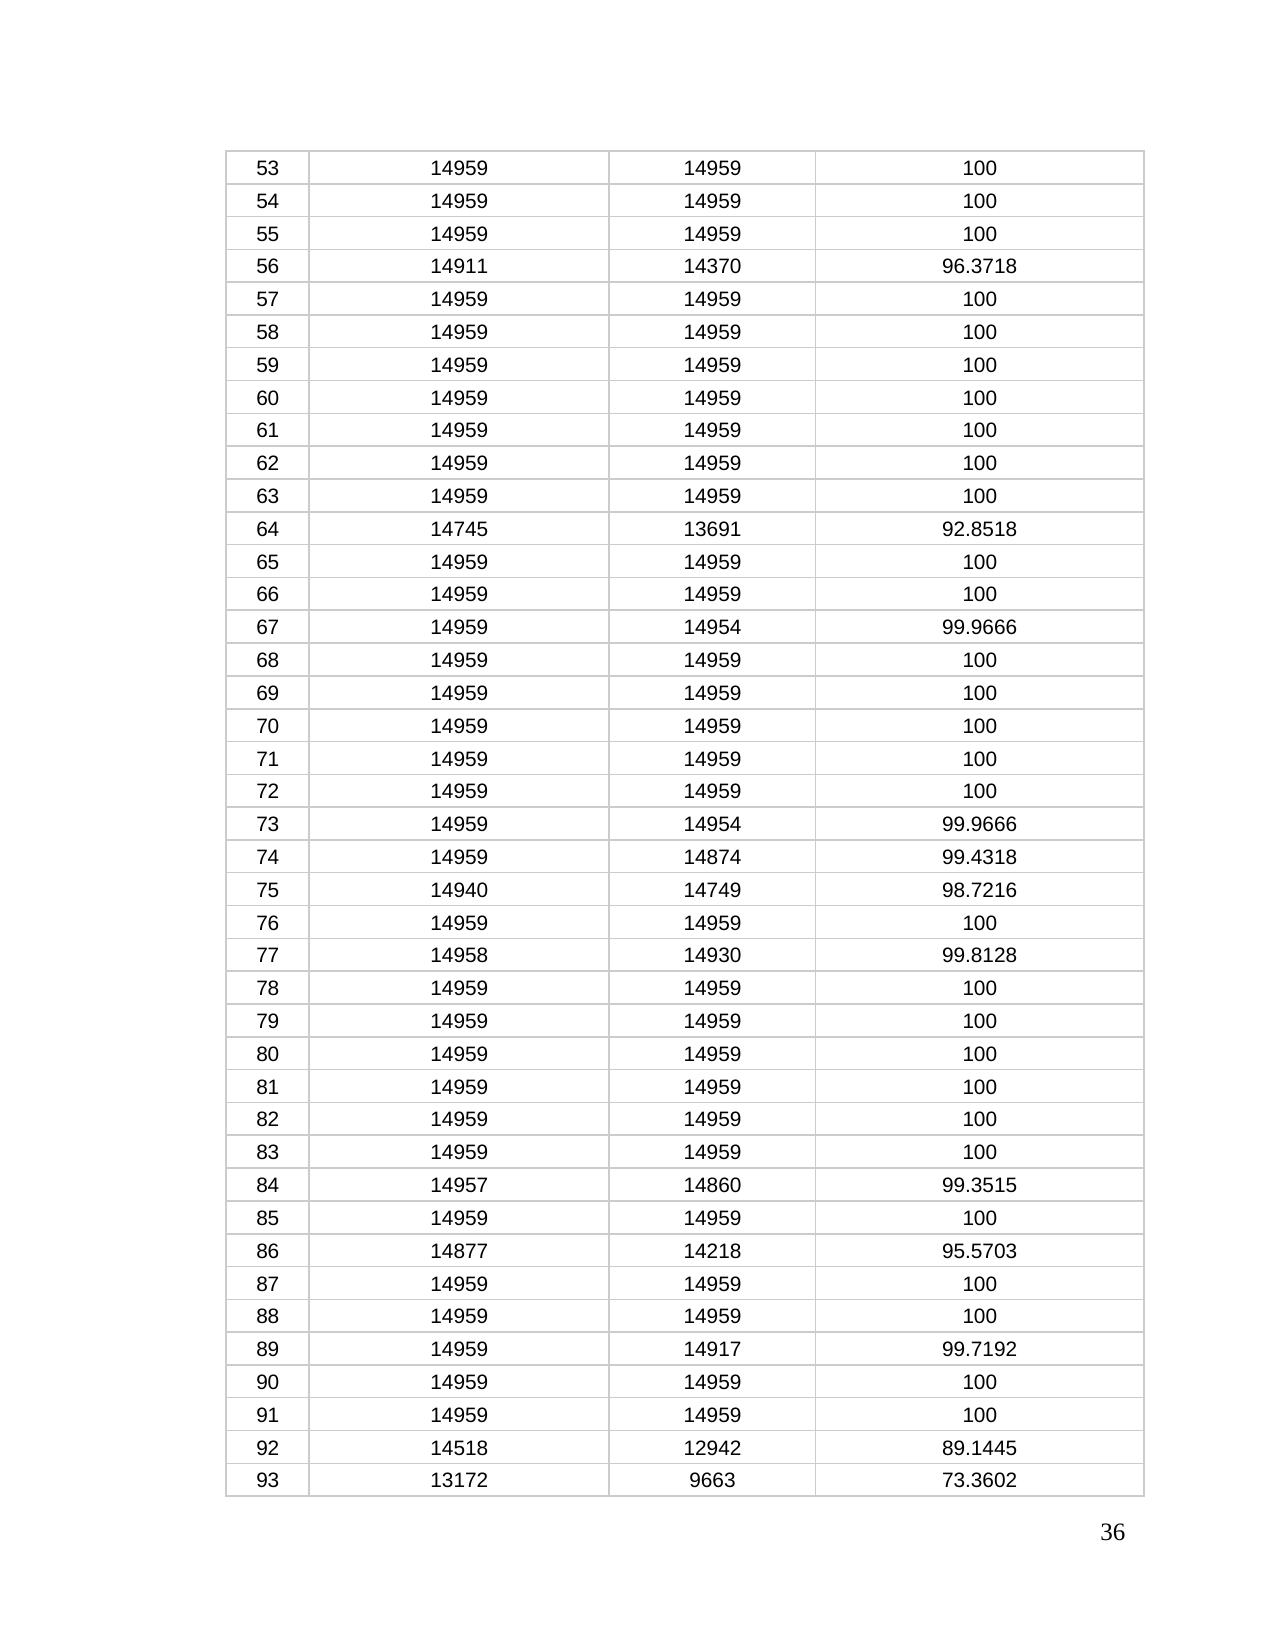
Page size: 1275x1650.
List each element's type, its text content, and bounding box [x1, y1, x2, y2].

table_cell 82 [227, 1103, 308, 1134]
table_cell 14954 [610, 611, 815, 642]
table_cell 14959 [610, 677, 815, 708]
table_cell 74 [227, 841, 308, 872]
table_cell 14959 [610, 906, 815, 937]
table_cell 98.7216 [816, 873, 1143, 905]
table_cell 14959 [310, 414, 608, 445]
table_cell 66 [227, 578, 308, 609]
table_cell 14959 [610, 217, 815, 248]
table_cell 100 [816, 545, 1143, 577]
table_cell 73.3602 [816, 1464, 1143, 1495]
table_cell 14959 [610, 1366, 815, 1397]
table_cell 89.1445 [816, 1431, 1143, 1462]
table_cell 64 [227, 513, 308, 544]
table_cell 100 [816, 414, 1143, 445]
table_cell 85 [227, 1202, 308, 1233]
table_cell 100 [816, 1366, 1143, 1397]
table_cell 100 [816, 906, 1143, 937]
table_cell 87 [227, 1267, 308, 1298]
table_cell 14930 [610, 939, 815, 970]
table_cell 100 [816, 710, 1143, 741]
table_cell 100 [816, 283, 1143, 314]
table_cell 14959 [310, 545, 608, 577]
table_cell 92.8518 [816, 513, 1143, 544]
table_cell 88 [227, 1300, 308, 1331]
table_cell 79 [227, 1005, 308, 1036]
table_cell 93 [227, 1464, 308, 1495]
table_cell 14959 [610, 1136, 815, 1167]
table_cell 75 [227, 873, 308, 905]
table_cell 14959 [610, 545, 815, 577]
table_cell 59 [227, 348, 308, 380]
table_cell 100 [816, 1202, 1143, 1233]
table_cell 14959 [310, 1005, 608, 1036]
table_cell 14874 [610, 841, 815, 872]
table_cell 84 [227, 1169, 308, 1200]
table_cell 100 [816, 1398, 1143, 1430]
table_cell 14959 [610, 1070, 815, 1102]
table_cell 14959 [610, 152, 815, 183]
table_cell 100 [816, 742, 1143, 773]
table_cell 14959 [610, 1398, 815, 1430]
table_cell 14959 [610, 742, 815, 773]
table_cell 69 [227, 677, 308, 708]
table_cell 14940 [310, 873, 608, 905]
table_cell 100 [816, 972, 1143, 1003]
table_cell 14959 [310, 906, 608, 937]
table_cell 61 [227, 414, 308, 445]
table_cell 14959 [310, 1103, 608, 1134]
table_cell 14959 [610, 414, 815, 445]
table_cell 100 [816, 1103, 1143, 1134]
table_cell 91 [227, 1398, 308, 1430]
table_cell 14860 [610, 1169, 815, 1200]
table_cell 14959 [610, 316, 815, 347]
table_cell 73 [227, 808, 308, 839]
table_cell 99.4318 [816, 841, 1143, 872]
table_cell 14959 [610, 185, 815, 216]
table_cell 14959 [310, 381, 608, 412]
table_cell 14218 [610, 1235, 815, 1266]
table_cell 14959 [310, 1333, 608, 1364]
table_cell 14959 [610, 447, 815, 478]
table_cell 14959 [610, 644, 815, 675]
table_cell 14959 [310, 775, 608, 806]
table_cell 56 [227, 250, 308, 281]
table_cell 14959 [610, 1202, 815, 1233]
table_cell 14959 [310, 316, 608, 347]
table_cell 99.7192 [816, 1333, 1143, 1364]
table_cell 100 [816, 348, 1143, 380]
table_cell 14959 [310, 742, 608, 773]
table_cell 14959 [310, 217, 608, 248]
table_cell 14959 [310, 1398, 608, 1430]
table_cell 14959 [610, 1038, 815, 1069]
table_cell 14959 [310, 710, 608, 741]
table_cell 100 [816, 381, 1143, 412]
table_cell 62 [227, 447, 308, 478]
table_cell 14959 [310, 972, 608, 1003]
table_cell 14958 [310, 939, 608, 970]
table_cell 100 [816, 447, 1143, 478]
table_cell 100 [816, 480, 1143, 511]
table_cell 100 [816, 217, 1143, 248]
table_cell 14959 [310, 808, 608, 839]
table_cell 14959 [610, 283, 815, 314]
table_cell 14959 [310, 152, 608, 183]
table_cell 14959 [310, 611, 608, 642]
table_cell 14749 [610, 873, 815, 905]
table_cell 14959 [610, 775, 815, 806]
table_cell 14959 [310, 447, 608, 478]
table_cell 76 [227, 906, 308, 937]
table_cell 14954 [610, 808, 815, 839]
table_cell 14959 [310, 578, 608, 609]
table_cell 14959 [310, 348, 608, 380]
table_cell 65 [227, 545, 308, 577]
table_cell 70 [227, 710, 308, 741]
table_cell 14959 [610, 1103, 815, 1134]
table_cell 14959 [310, 1300, 608, 1331]
table_cell 14959 [610, 710, 815, 741]
table_cell 58 [227, 316, 308, 347]
table_cell 71 [227, 742, 308, 773]
table_cell 53 [227, 152, 308, 183]
table_cell 99.9666 [816, 808, 1143, 839]
table_cell 14518 [310, 1431, 608, 1462]
table_cell 14959 [310, 1136, 608, 1167]
table_cell 14957 [310, 1169, 608, 1200]
table_cell 100 [816, 316, 1143, 347]
table_cell 14959 [310, 1366, 608, 1397]
table_cell 92 [227, 1431, 308, 1462]
table_cell 99.9666 [816, 611, 1143, 642]
table_cell 14959 [610, 348, 815, 380]
table_cell 14370 [610, 250, 815, 281]
table_cell 14959 [310, 1070, 608, 1102]
table_cell 77 [227, 939, 308, 970]
table_cell 9663 [610, 1464, 815, 1495]
table_cell 100 [816, 185, 1143, 216]
table_cell 81 [227, 1070, 308, 1102]
table_cell 100 [816, 1136, 1143, 1167]
table_cell 14959 [310, 644, 608, 675]
table_cell 100 [816, 1300, 1143, 1331]
table_cell 14959 [310, 1267, 608, 1298]
table_cell 100 [816, 775, 1143, 806]
table_cell 80 [227, 1038, 308, 1069]
table_cell 100 [816, 1267, 1143, 1298]
table_cell 67 [227, 611, 308, 642]
table_cell 14959 [610, 578, 815, 609]
table_cell 100 [816, 1005, 1143, 1036]
table_cell 100 [816, 578, 1143, 609]
table_cell 14959 [310, 480, 608, 511]
table_cell 14911 [310, 250, 608, 281]
table_cell 86 [227, 1235, 308, 1266]
table_cell 68 [227, 644, 308, 675]
table_cell 99.3515 [816, 1169, 1143, 1200]
table_cell 13172 [310, 1464, 608, 1495]
table_cell 13691 [610, 513, 815, 544]
table_cell 14959 [610, 1005, 815, 1036]
table_cell 55 [227, 217, 308, 248]
table_cell 100 [816, 677, 1143, 708]
table_cell 14959 [610, 1267, 815, 1298]
table_cell 14877 [310, 1235, 608, 1266]
table_cell 90 [227, 1366, 308, 1397]
table_cell 14959 [610, 1300, 815, 1331]
table_cell 14959 [610, 972, 815, 1003]
table_cell 63 [227, 480, 308, 511]
table_cell 12942 [610, 1431, 815, 1462]
table_cell 100 [816, 152, 1143, 183]
table_cell 14959 [610, 480, 815, 511]
table_cell 14959 [310, 841, 608, 872]
table_cell 54 [227, 185, 308, 216]
table_cell 14959 [310, 1038, 608, 1069]
table_cell 14959 [310, 677, 608, 708]
table_cell 83 [227, 1136, 308, 1167]
table_cell 72 [227, 775, 308, 806]
table_cell 57 [227, 283, 308, 314]
table_cell 14959 [310, 185, 608, 216]
table_cell 95.5703 [816, 1235, 1143, 1266]
table_cell 100 [816, 644, 1143, 675]
table_cell 14959 [310, 283, 608, 314]
table_cell 100 [816, 1070, 1143, 1102]
table_cell 99.8128 [816, 939, 1143, 970]
table_cell 14745 [310, 513, 608, 544]
table_cell 89 [227, 1333, 308, 1364]
table_cell 100 [816, 1038, 1143, 1069]
table_cell 14959 [310, 1202, 608, 1233]
table_cell 14959 [610, 381, 815, 412]
table_cell 14917 [610, 1333, 815, 1364]
table_cell 78 [227, 972, 308, 1003]
table_cell 60 [227, 381, 308, 412]
table_cell 96.3718 [816, 250, 1143, 281]
